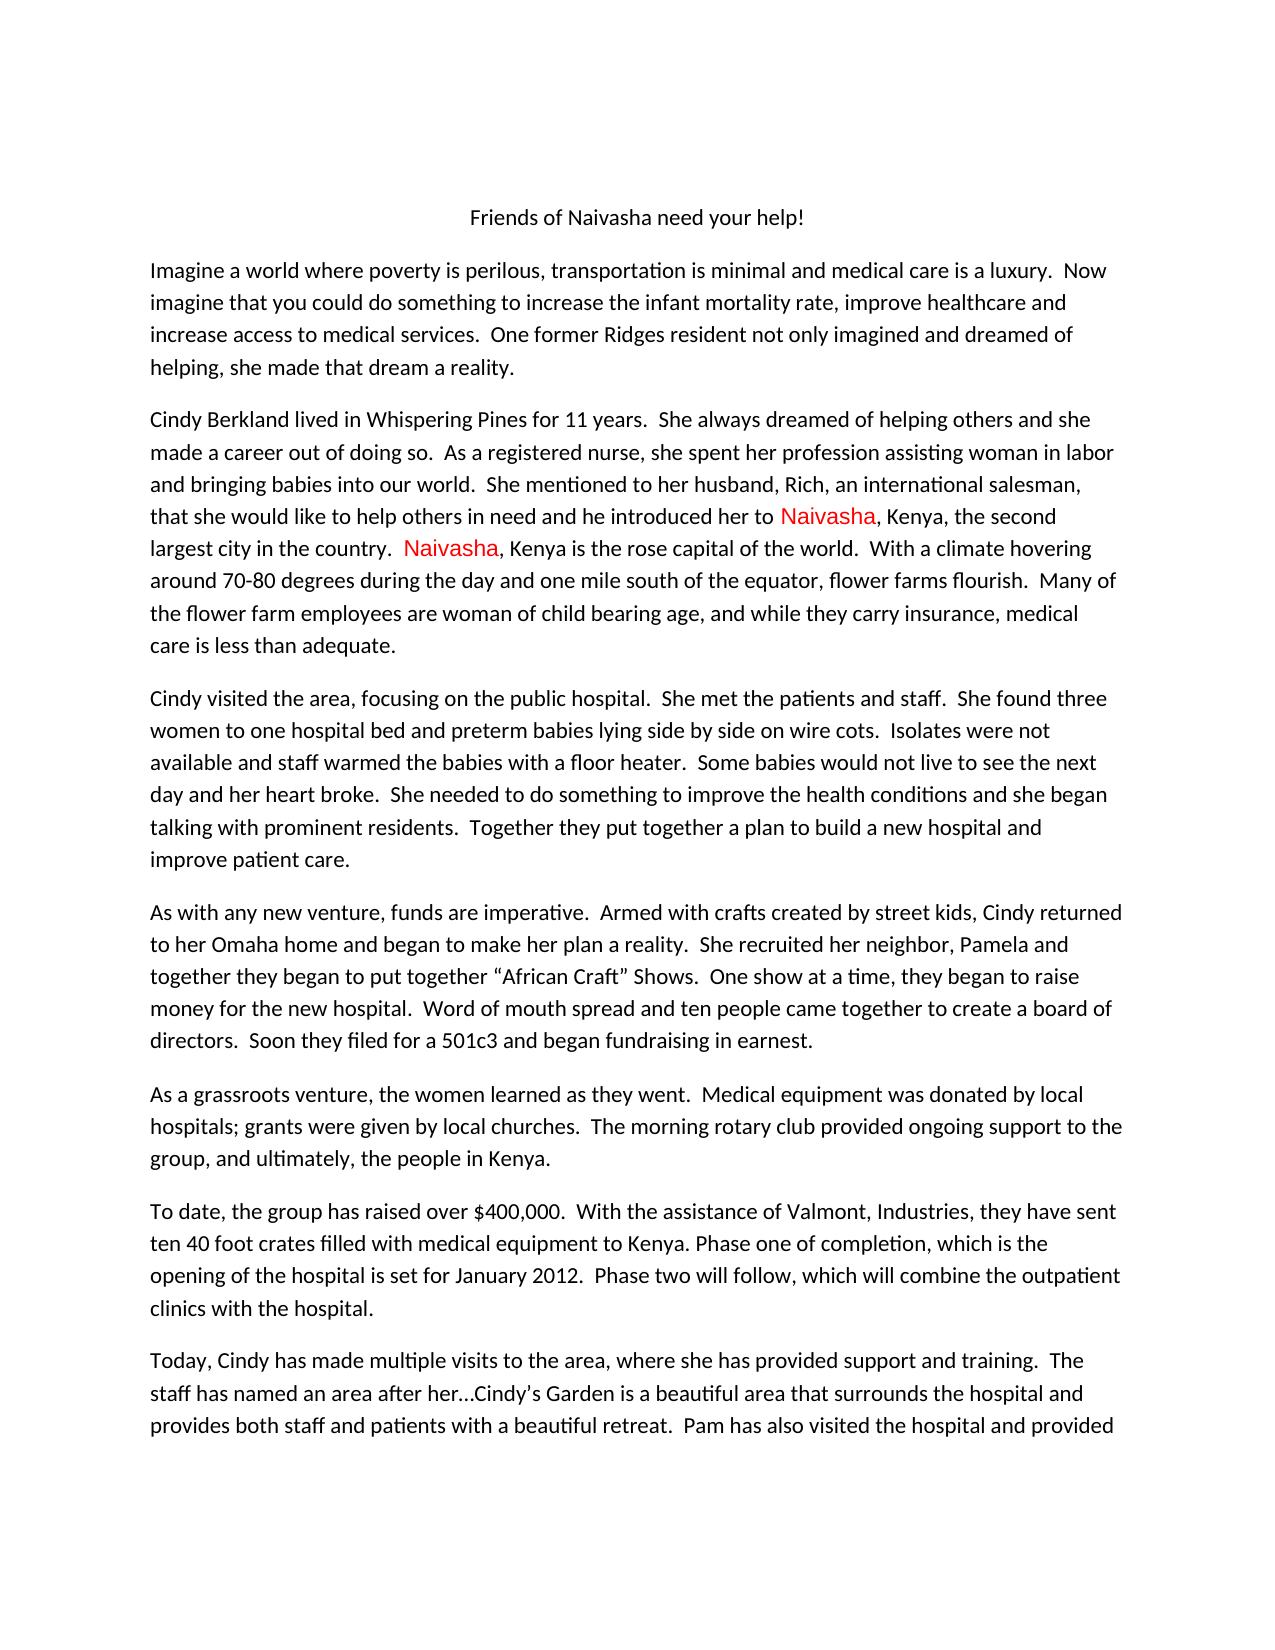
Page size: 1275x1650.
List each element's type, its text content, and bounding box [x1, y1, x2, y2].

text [150, 1347, 1125, 1439]
text Imagine a world where poverty is perilous, transportation is minimal and medical care is a luxury. Now imagine that you could do something to increase the infant mortality rate, improve healthcare and increase access to medical services. One former Ridges resident not only imagined and dreamed of helping, she made that dream a reality. [150, 256, 1125, 381]
text To date, the group has raised over $400,000. With the assistance of Valmont, Industries, they have sent ten 40 foot crates filled with medical equipment to Kenya. Phase one of completion, which is the opening of the hospital is set for January 2012. Phase two will follow, which will combine the outpatient clinics with the hospital. [150, 1197, 1125, 1322]
text Cindy Berkland lived in Whispering Pines for 11 years. She always dreamed of helping others and she made a career out of doing so. As a registered nurse, she spent her profession assisting woman in labor and bringing babies into our world. She mentioned to her husband, Rich, an international salesman, that she would like to help others in need and he introduced her to Naivasha, Kenya, the second largest city in the country. Naivasha, Kenya is the rose capital of the world. With a climate hovering around 70-80 degrees during the day and one mile south of the equator, flower farms flourish. Many of the flower farm employees are woman of child bearing age, and while they carry insurance, medical care is less than adequate. [150, 406, 1125, 659]
text As with any new venture, funds are imperative. Armed with crafts created by street kids, Cindy returned to her Omaha home and began to make her plan a reality. She recruited her neighbor, Pamela and together they began to put together “African Craft” Shows. One show at a time, they began to raise money for the new hospital. Word of mouth spread and ten people came together to create a board of directors. Soon they filed for a 501c3 and began fundraising in earnest. [150, 898, 1125, 1055]
text As a grassroots venture, the women learned as they went. Medical equipment was donated by local hospitals; grants were given by local churches. The morning rotary club provided ongoing support to the group, and ultimately, the people in Kenya. [150, 1080, 1125, 1172]
text Friends of Naivasha need your help! [150, 203, 1125, 231]
text Cindy visited the area, focusing on the public hospital. She met the patients and staff. She found three women to one hospital bed and preterm babies lying side by side on wire cots. Isolates were not available and staff warmed the babies with a floor heater. Some babies would not live to see the next day and her heart broke. She needed to do something to improve the health conditions and she began talking with prominent residents. Together they put together a plan to build a new hospital and improve patient care. [150, 684, 1125, 873]
